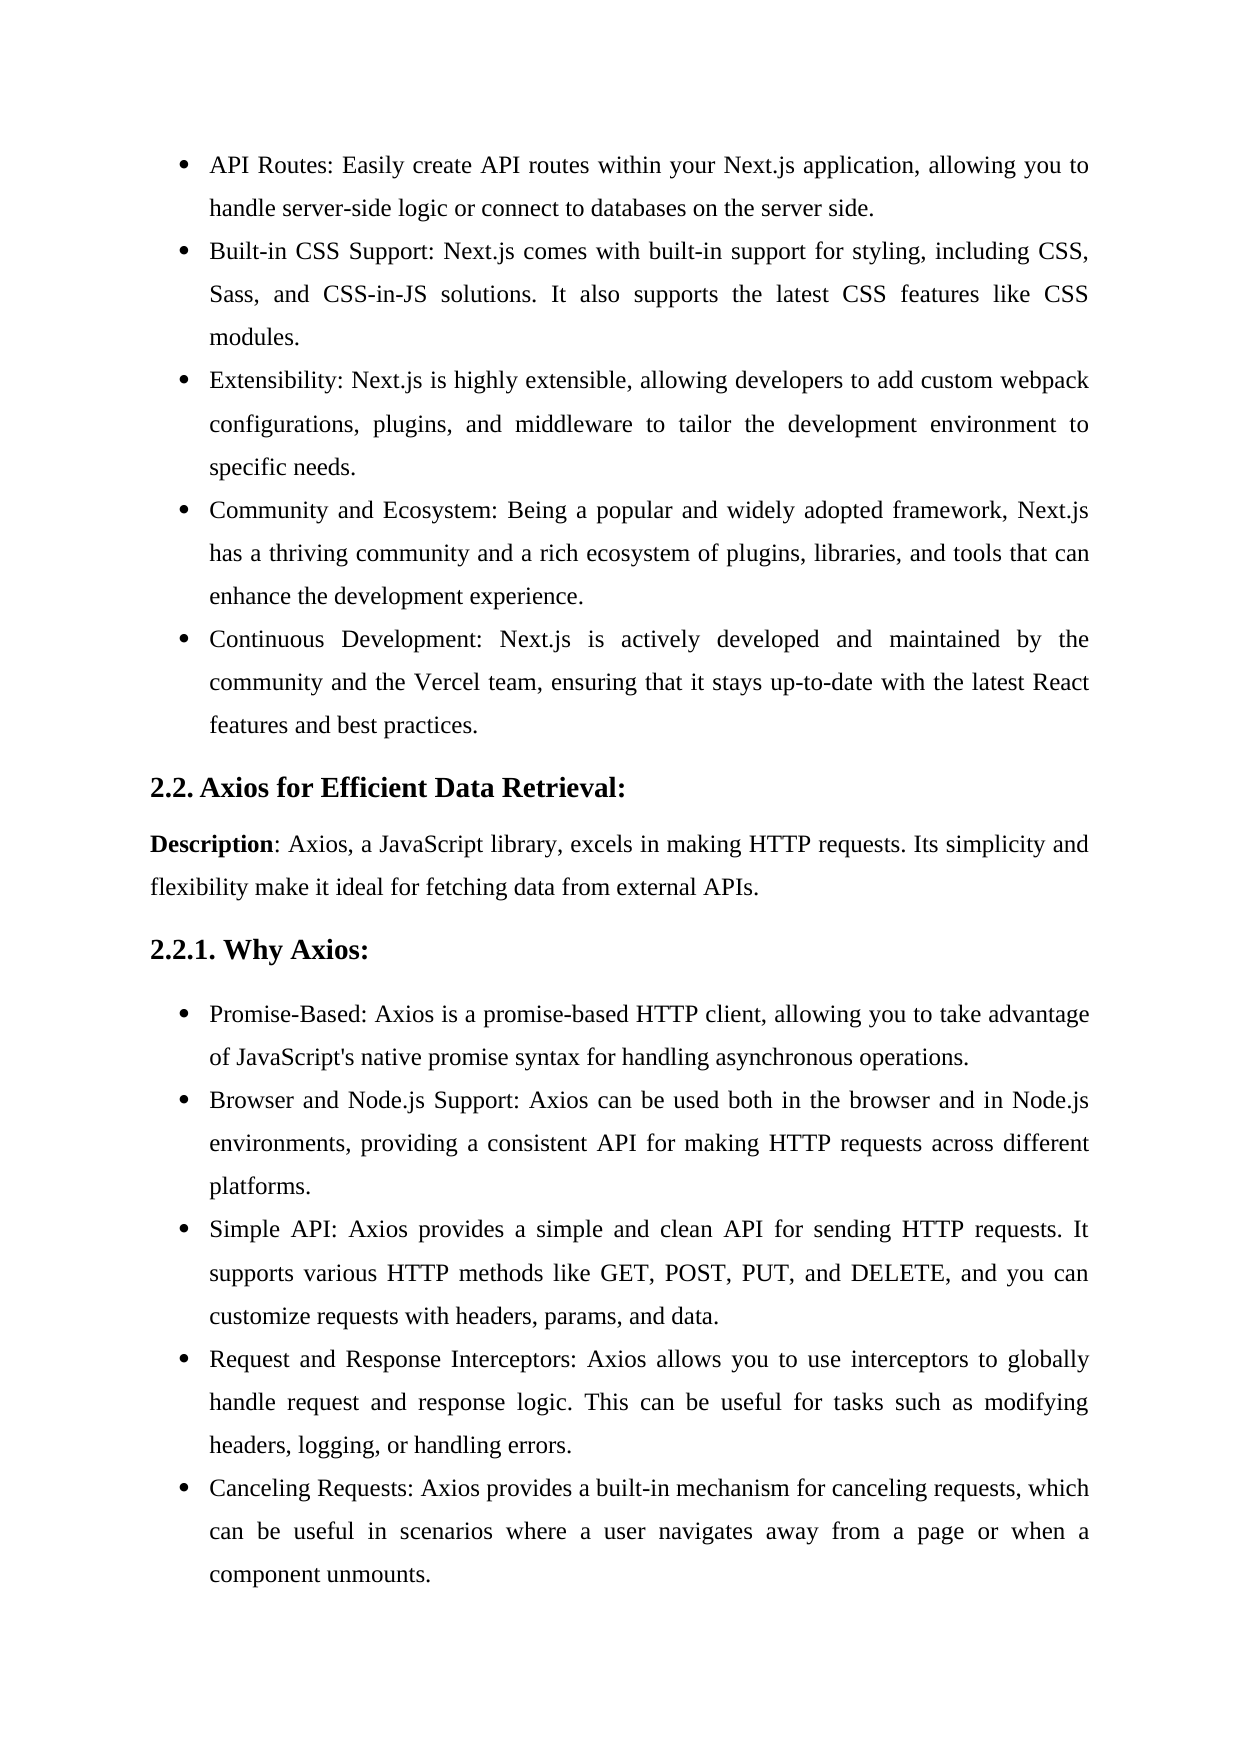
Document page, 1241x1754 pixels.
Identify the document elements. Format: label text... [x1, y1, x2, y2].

list Request and Response Interceptors: Axios allows you to use interceptors to globally handle request and response logic. This can be useful for tasks such as modifying headers, logging, or handling errors. [179, 1344, 1090, 1459]
list Promise-Based: Axios is a promise-based HTTP client, allowing you to take advantage of JavaScript's native promise syntax for handling asynchronous operations. [179, 999, 1090, 1071]
text 2.2.1. Why Axios: [150, 932, 1090, 966]
list Canceling Requests: Axios provides a built-in mechanism for canceling requests, which can be useful in scenarios where a user navigates away from a page or when a component unmounts. [179, 1473, 1090, 1588]
list Simple API: Axios provides a simple and clean API for sending HTTP requests. It supports various HTTP methods like GET, POST, PUT, and DELETE, and you can customize requests with headers, params, and data. [179, 1214, 1090, 1329]
text Description: Axios, a JavaScript library, excels in making HTTP requests. Its simplicity and flexibility make it ideal for fetching data from external APIs. [150, 829, 1090, 901]
list Built-in CSS Support: Next.js comes with built-in support for styling, including CSS, Sass, and CSS-in-JS solutions. It also supports the latest CSS features like CSS modules. [179, 236, 1090, 351]
list Community and Ecosystem: Being a popular and widely adopted framework, Next.js has a thriving community and a rich ecosystem of plugins, libraries, and tools that can enhance the development experience. [179, 495, 1090, 610]
list Browser and Node.js Support: Axios can be used both in the browser and in Node.js environments, providing a consistent API for making HTTP requests across different platforms. [179, 1085, 1090, 1200]
list API Routes: Easily create API routes within your Next.js application, allowing you to handle server-side logic or connect to databases on the server side. [179, 150, 1090, 222]
list Continuous Development: Next.js is actively developed and maintained by the community and the Vercel team, ensuring that it stays up-to-date with the latest React features and best practices. [179, 624, 1090, 739]
subtitle 2.2. Axios for Efficient Data Retrieval: [150, 770, 1090, 804]
list Extensibility: Next.js is highly extensible, allowing developers to add custom webpack configurations, plugins, and middleware to tailor the development environment to specific needs. [179, 366, 1090, 481]
